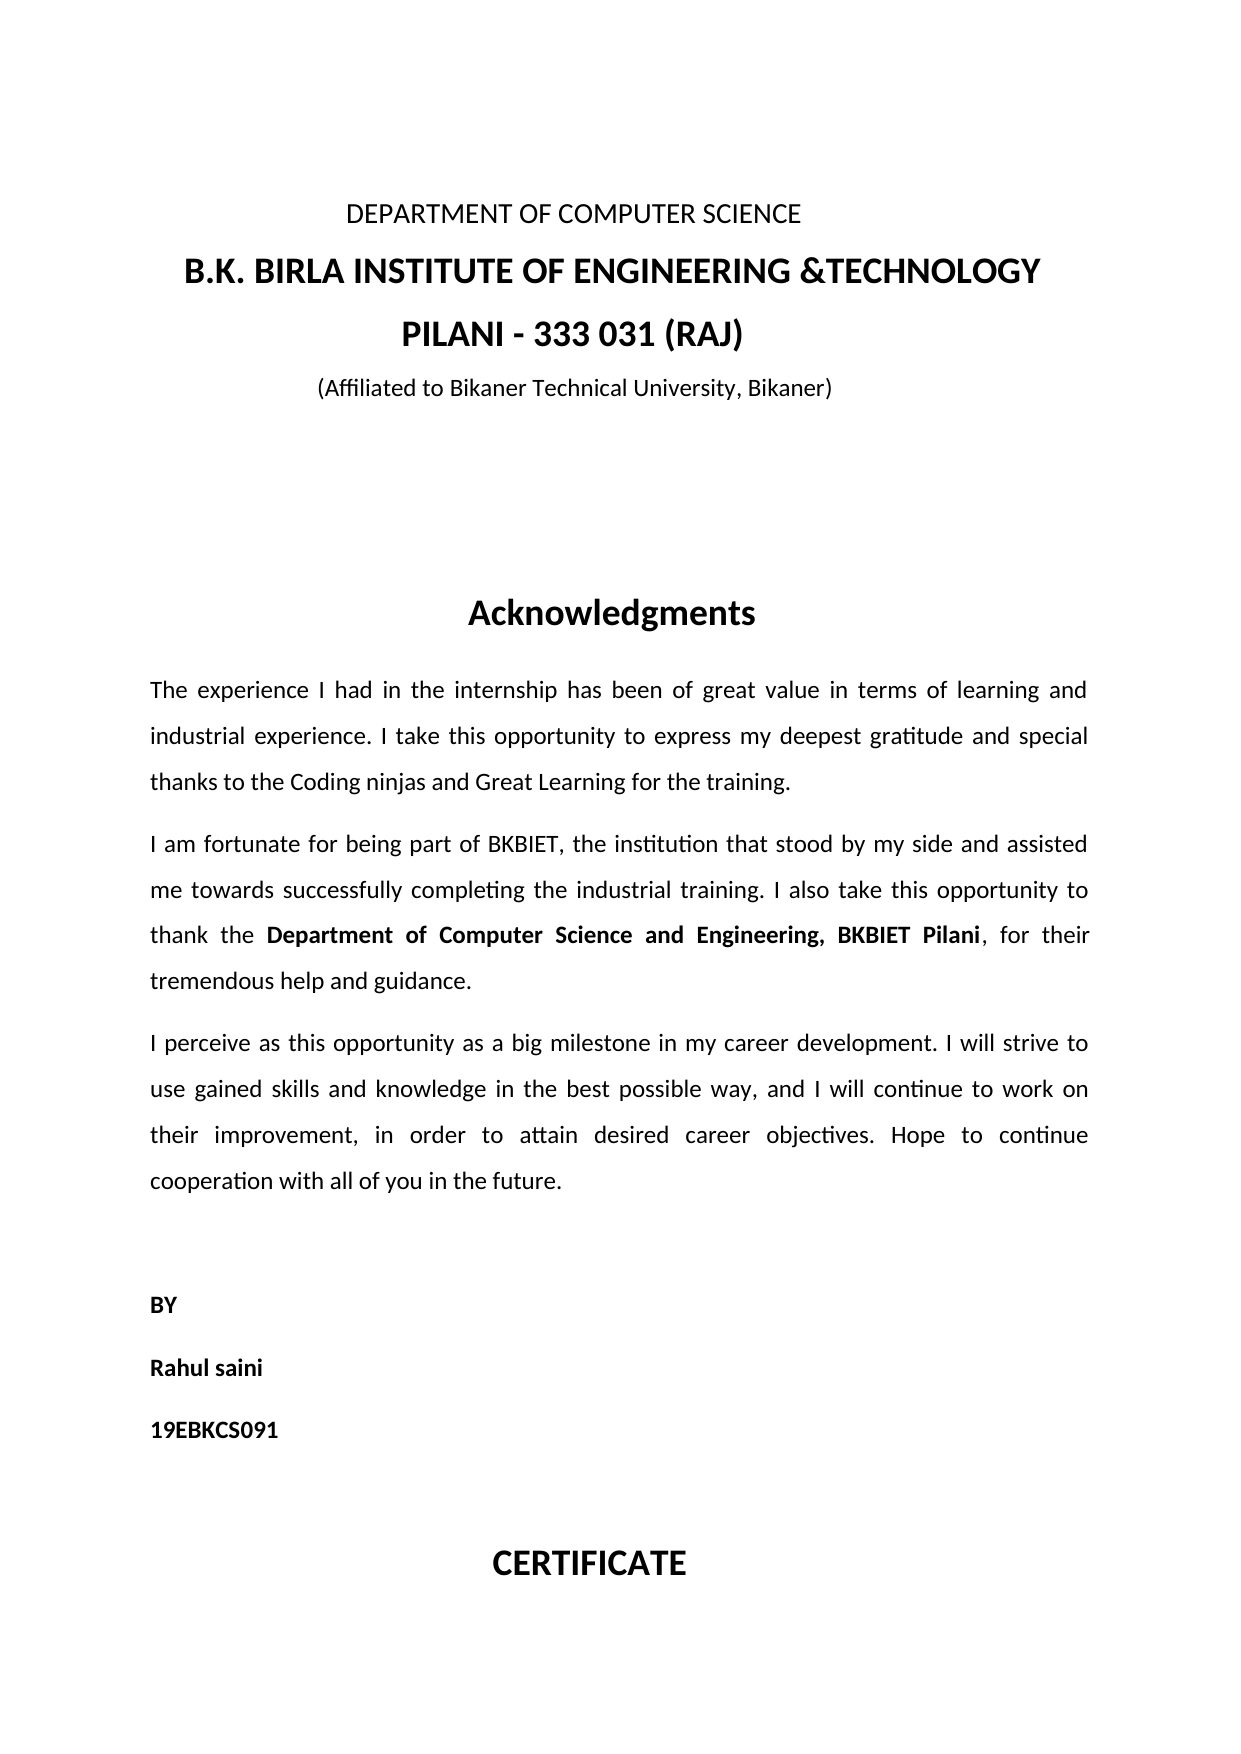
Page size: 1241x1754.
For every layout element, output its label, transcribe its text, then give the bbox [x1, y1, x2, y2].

text DEPARTMENT OF COMPUTER SCIENCE [225, 195, 1090, 230]
text I perceive as this opportunity as a big milestone in my career development. I will strive to use gained skills and knowledge in the best possible way, and I will continue to work on their improvement, in order to attain desired career objectives. Hope to continue cooperation with all of you in the future. [150, 1028, 1090, 1195]
text Acknowledgments [300, 589, 1090, 634]
text (Affiliated to Bikaner Technical University, Bikaner) [300, 372, 1090, 402]
text 19EBKCS091 [150, 1414, 1090, 1445]
text Rahul saini [150, 1352, 1090, 1382]
text B.K. BIRLA INSTITUTE OF ENGINEERING &TECHNOLOGY [150, 247, 1090, 293]
text I am fortunate for being part of BKBIET, the institution that stood by my side and assisted me towards successfully completing the industrial training. I also take this opportunity to thank the Department of Computer Science and Engineering, BKBIET Pilani, for their tremendous help and guidance. [150, 828, 1090, 996]
text PILANI - 333 031 (RAJ) [150, 309, 1090, 355]
text The experience I had in the internship has been of great value in terms of learning and industrial experience. I take this opportunity to express my deepest gratitude and special thanks to the Coding ninjas and Great Learning for the training. [150, 674, 1090, 796]
text CERTIFICATE [375, 1539, 1090, 1585]
text BY [150, 1289, 1090, 1320]
